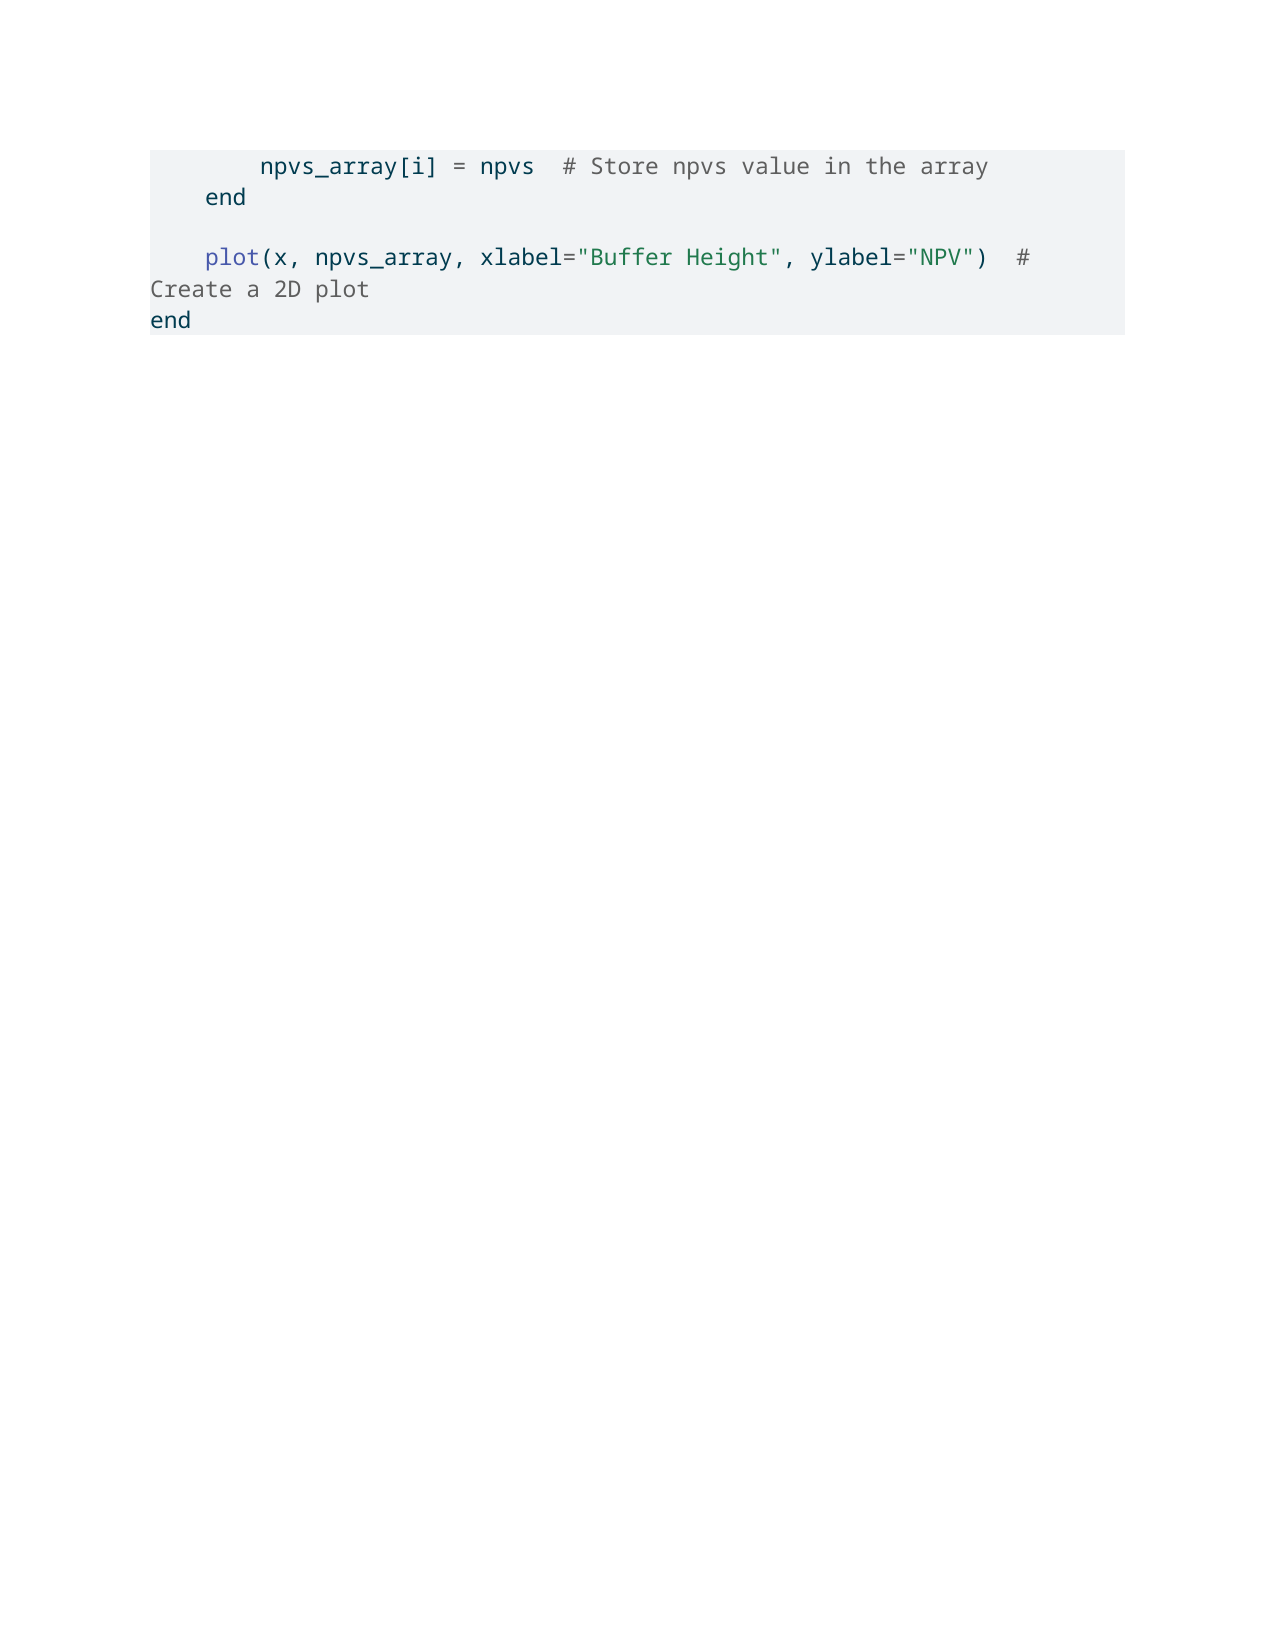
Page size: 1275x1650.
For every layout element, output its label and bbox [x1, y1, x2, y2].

text [150, 150, 1125, 335]
